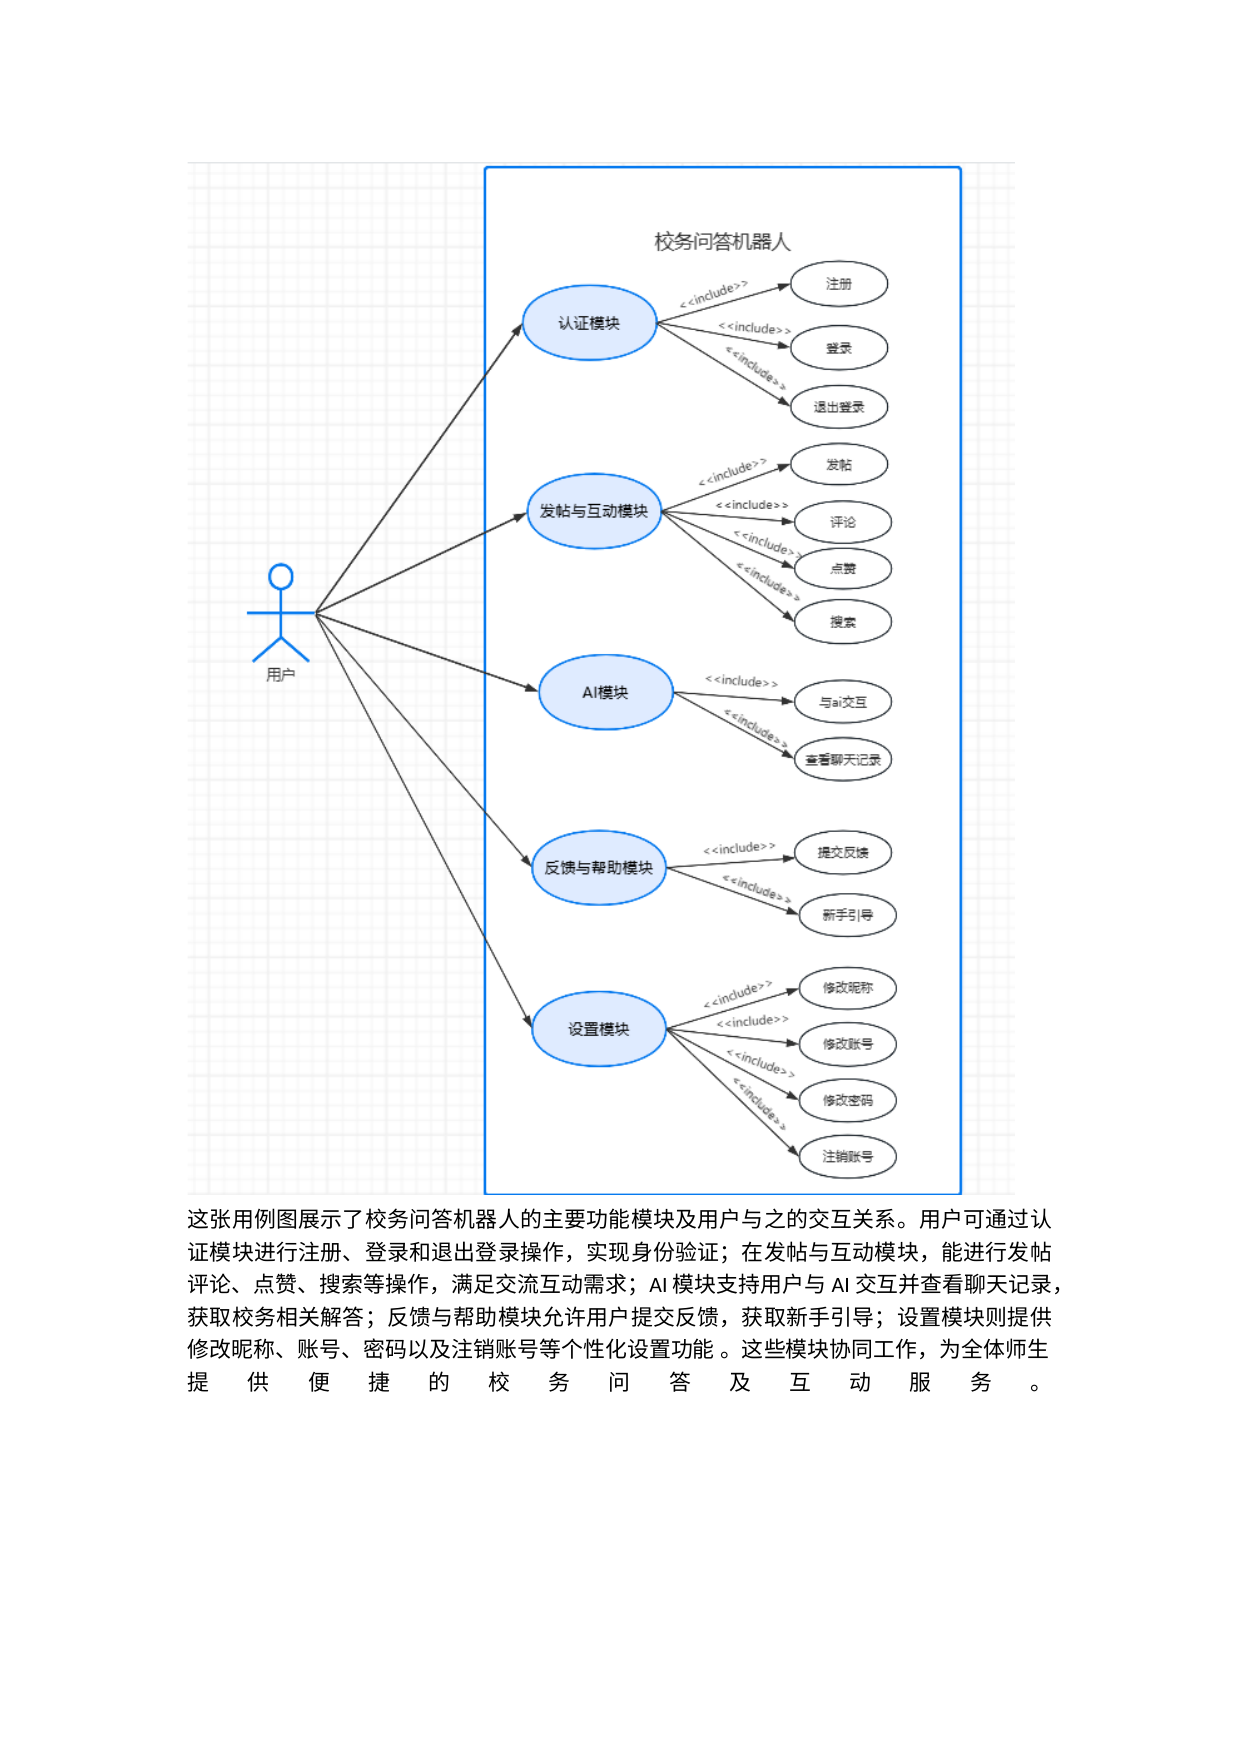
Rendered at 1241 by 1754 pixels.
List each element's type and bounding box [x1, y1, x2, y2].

picture [187, 162, 1015, 1195]
text [187, 1202, 1053, 1397]
